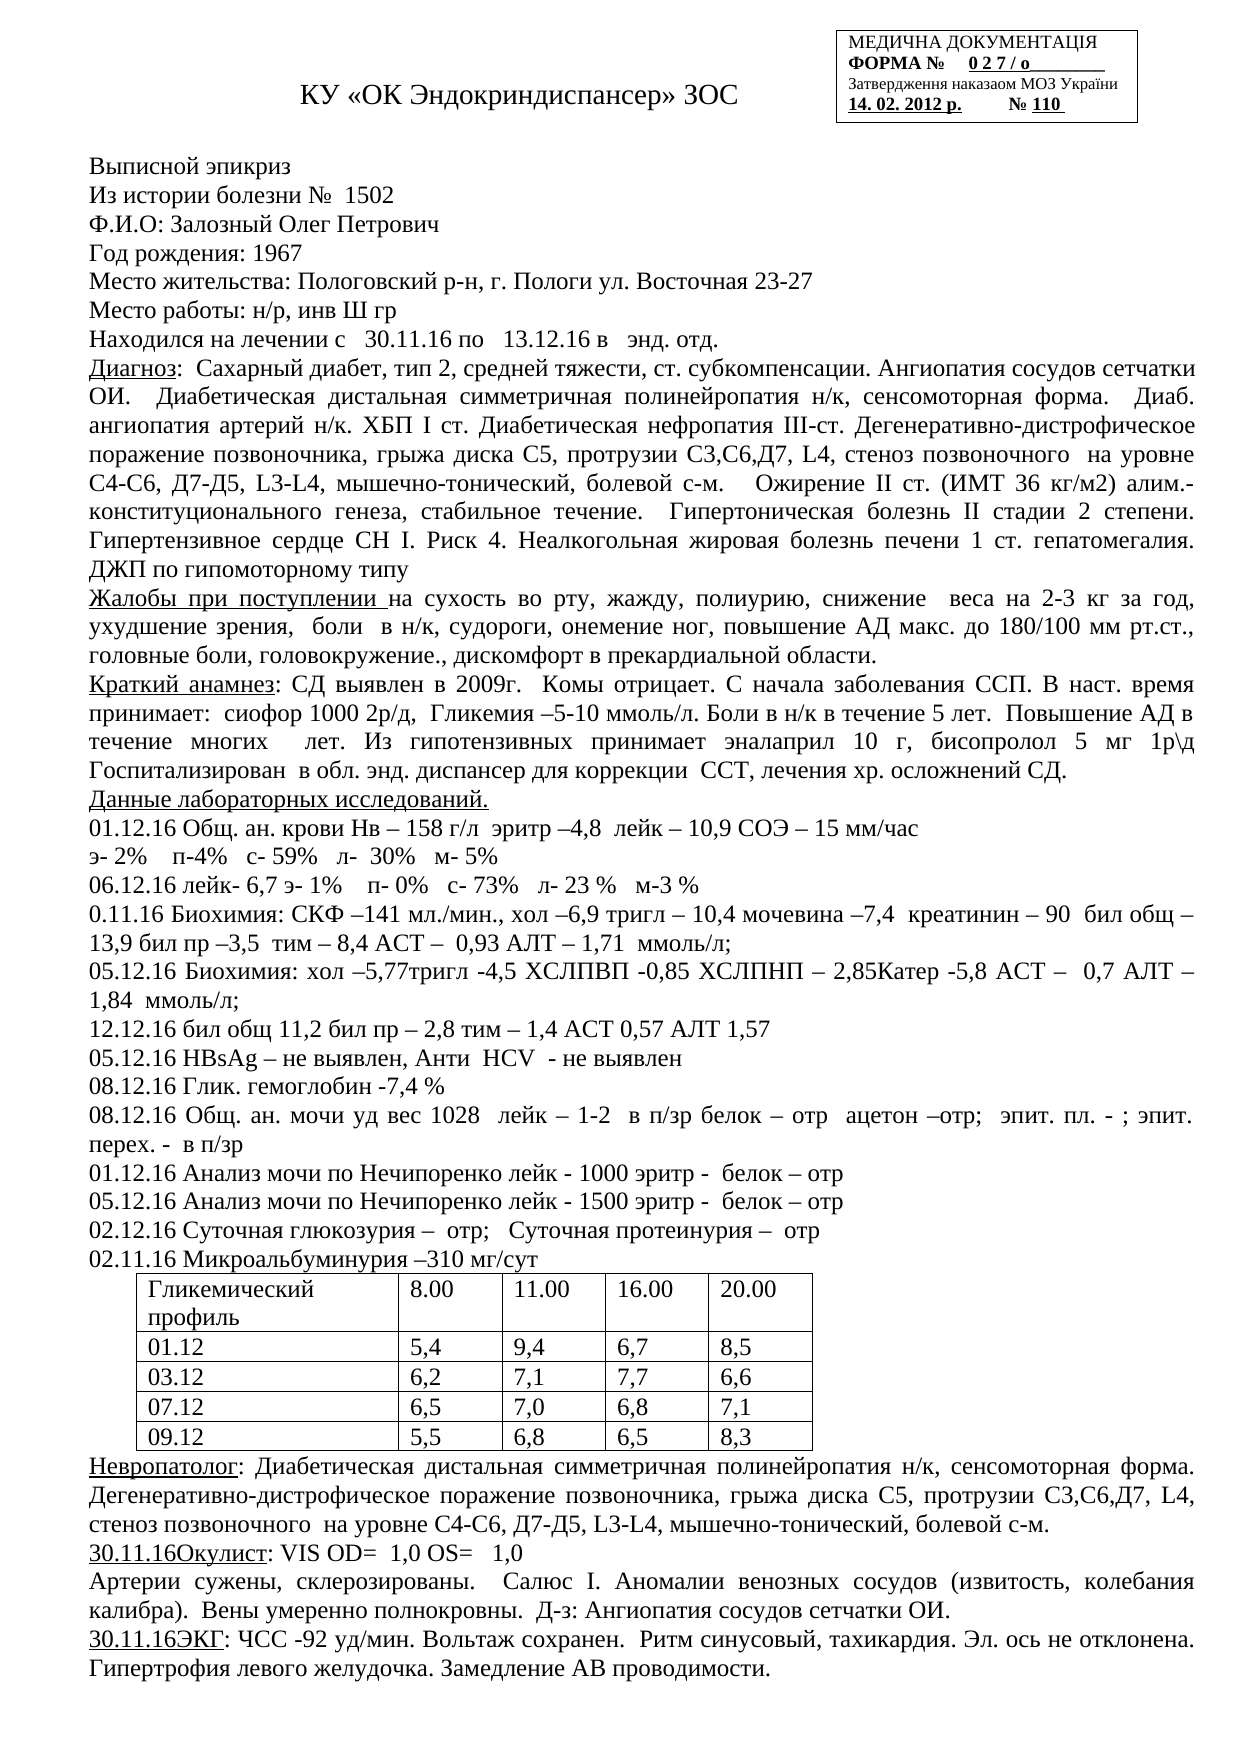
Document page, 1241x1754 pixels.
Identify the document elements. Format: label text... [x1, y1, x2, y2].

table_cell 5,5 [399, 1422, 502, 1450]
text Находился на лечении с 30.11.16 по 13.12.16 в энд. отд. [89, 324, 1196, 353]
table_header 20.00 [709, 1274, 812, 1331]
table_cell 7,1 [503, 1362, 605, 1391]
text 06.12.16 лейк- 6,7 э- 1% п- 0% с- 73% л- 23 % м-3 % [89, 870, 1196, 899]
text 30.11.16Окулист: VIS OD= 1,0 OS= 1,0 [89, 1538, 1196, 1566]
text 30.11.16ЭКГ: ЧСС -92 уд/мин. Вольтаж сохранен. Ритм синусовый, тахикардия. Эл. ось не отклонена. Гипертрофия левого желудочка. Замедление АВ проводимости. [89, 1624, 1196, 1681]
text Место жительства: Пологовский р-н, г. Пологи ул. Восточная 23-27 [89, 266, 1196, 295]
subtitle Из истории болезни № 1502 [89, 180, 1196, 209]
text 01.12.16 Анализ мочи по Нечипоренко лейк - 1000 эритр - белок – отр [89, 1158, 1196, 1186]
text 08.12.16 Глик. гемоглобин -7,4 % [89, 1071, 1196, 1100]
table_cell 6,5 [606, 1422, 708, 1450]
table_cell 5,4 [399, 1332, 502, 1361]
table_header 11.00 [503, 1274, 605, 1331]
text Место работы: н/р, инв Ш гр [89, 295, 1196, 324]
text 02.12.16 Суточная глюкозурия – отр; Суточная протеинурия – отр [89, 1215, 1196, 1244]
text 12.12.16 бил общ 11,2 бил пр – 2,8 тим – 1,4 АСТ 0,57 АЛТ 1,57 [89, 1014, 1196, 1043]
text Краткий анамнез: СД выявлен в 2009г. Комы отрицает. С начала заболевания ССП. В наст. время принимает: сиофор 1000 2р/д, Гликемия –5-10 ммоль/л. Боли в н/к в течение 5 лет. Повышение АД в течение многих лет. Из гипотензивных принимает эналаприл 10 г, бисопролол 5 мг 1р\д Госпитализирован в обл. энд. диспансер для коррекции ССТ, лечения хр. осложнений СД. [89, 669, 1196, 784]
table_cell 09.12 [137, 1422, 398, 1450]
table_cell 6,8 [606, 1392, 708, 1421]
table_cell 7,1 [709, 1392, 812, 1421]
text Диагноз: Сахарный диабет, тип 2, средней тяжести, ст. субкомпенсации. Ангиопатия сосудов сетчатки ОИ. Диабетическая дистальная симметричная полинейропатия н/к, сенсомоторная форма. Диаб. ангиопатия артерий н/к. ХБП I ст. Диабетическая нефропатия III-ст. Дегенеративно-дистрофическое поражение позвоночника, грыжа диска С5, протрузии С3,С6,Д7, L4, стеноз позвоночного на уровне С4-С6, Д7-Д5, L3-L4, мышечно-тонический, болевой с-м. Ожирение II ст. (ИМТ 36 кг/м2) алим.-конституционального генеза, стабильное течение. Гипертоническая болезнь II стадии 2 степени. Гипертензивное сердце СН I. Риск 4. Неалкогольная жировая болезнь печени 1 ст. гепатомегалия. ДЖП по гипомоторному типу [89, 353, 1196, 583]
table_cell 07.12 [137, 1392, 398, 1421]
table_cell 6,2 [399, 1362, 502, 1391]
text 01.12.16 Общ. ан. крови Нв – 158 г/л эритр –4,8 лейк – 10,9 СОЭ – 15 мм/час [89, 813, 1196, 841]
text Жалобы при поступлении на сухость во рту, жажду, полиурию, снижение веса на 2-3 кг за год, ухудшение зрения, боли в н/к, судороги, онемение ног, повышение АД макс. до 180/100 мм рт.ст., головные боли, головокружение., дискомфорт в прекардиальной области. [89, 583, 1196, 669]
table_cell 01.12 [137, 1332, 398, 1361]
table_cell 6,5 [399, 1392, 502, 1421]
table_cell 9,4 [503, 1332, 605, 1361]
table_header Гликемический профиль [137, 1274, 398, 1331]
text Артерии сужены, склерозированы. Салюс I. Аномалии венозных сосудов (извитость, колебания калибра). Вены умеренно полнокровны. Д-з: Ангиопатия сосудов сетчатки ОИ. [89, 1566, 1196, 1624]
text Невропатолог: Диабетическая дистальная симметричная полинейропатия н/к, сенсомоторная форма. Дегенеративно-дистрофическое поражение позвоночника, грыжа диска С5, протрузии С3,С6,Д7, L4, стеноз позвоночного на уровне С4-С6, Д7-Д5, L3-L4, мышечно-тонический, болевой с-м. [89, 1451, 1196, 1538]
text 05.12.16 Биохимия: хол –5,77тригл -4,5 ХСЛПВП -0,85 ХСЛПНП – 2,85Катер -5,8 АСТ – 0,7 АЛТ – 1,84 ммоль/л; [89, 956, 1196, 1014]
table_cell 03.12 [137, 1362, 398, 1391]
table_cell 6,6 [709, 1362, 812, 1391]
table_cell 6,8 [503, 1422, 605, 1450]
text Данные лабораторных исследований. [89, 784, 1196, 813]
subtitle 08.12.16 Общ. ан. мочи уд вес 1028 лейк – 1-2 в п/зр белок – отр ацетон –отр; эпит. пл. - ; эпит. перех. - в п/зр [89, 1100, 1196, 1158]
table_header 8.00 [399, 1274, 502, 1331]
subtitle Ф.И.О: Залозный Олег Петрович [89, 209, 1196, 238]
table_cell 6,7 [606, 1332, 708, 1361]
subtitle 02.11.16 Микроальбуминурия –310 мг/сут [89, 1244, 1196, 1273]
table_cell 7,7 [606, 1362, 708, 1391]
table_cell 7,0 [503, 1392, 605, 1421]
table_cell 8,3 [709, 1422, 812, 1450]
text 05.12.16 НВsАg – не выявлен, Анти НСV - не выявлен [89, 1043, 1196, 1071]
text 0.11.16 Биохимия: СКФ –141 мл./мин., хол –6,9 тригл – 10,4 мочевина –7,4 креатинин – 90 бил общ – 13,9 бил пр –3,5 тим – 8,4 АСТ – 0,93 АЛТ – 1,71 ммоль/л; [89, 899, 1196, 956]
table_header 16.00 [606, 1274, 708, 1331]
subtitle Выписной эпикриз [89, 151, 1202, 180]
text Год рождения: 1967 [89, 238, 1196, 266]
table_cell 8,5 [709, 1332, 812, 1361]
text э- 2% п-4% с- 59% л- 30% м- 5% [89, 841, 1196, 870]
text 05.12.16 Анализ мочи по Нечипоренко лейк - 1500 эритр - белок – отр [89, 1186, 1196, 1215]
